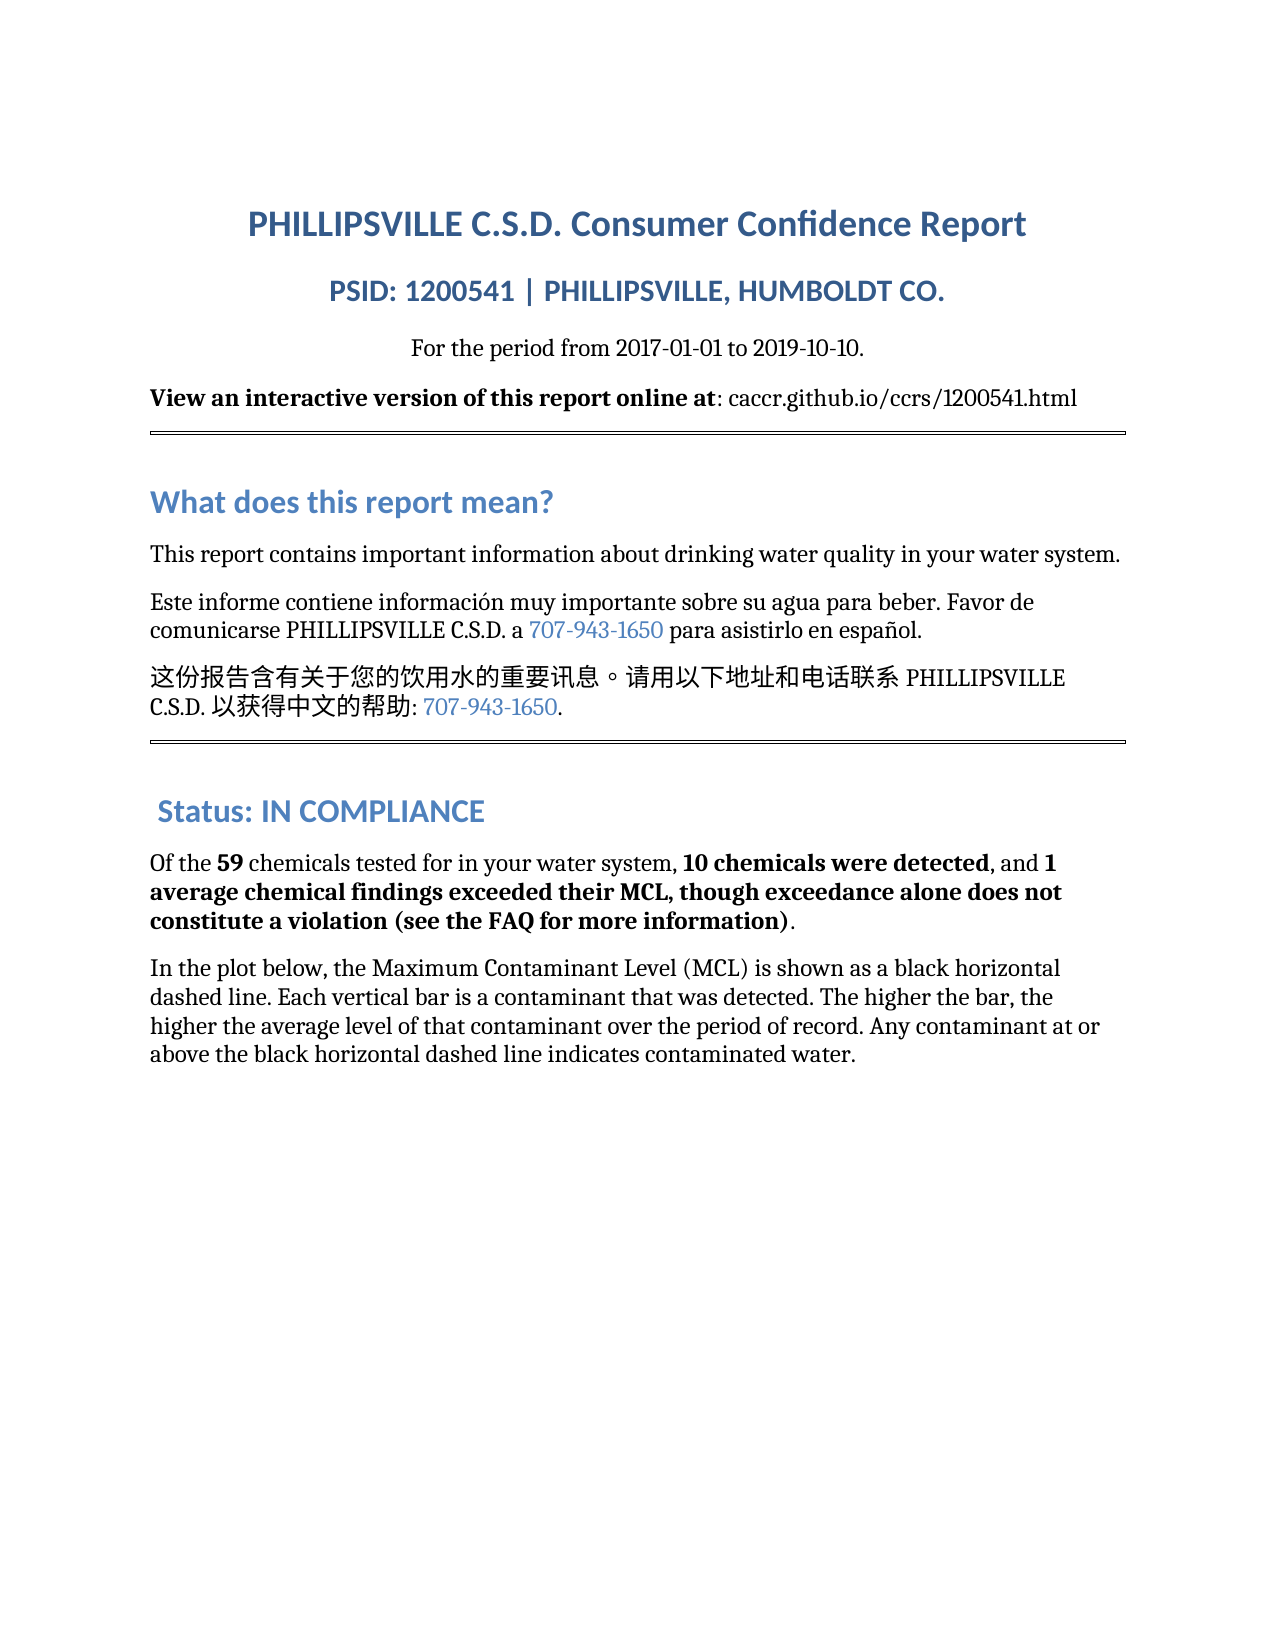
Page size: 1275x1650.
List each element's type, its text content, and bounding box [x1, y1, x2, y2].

subtitle What does this report mean? [150, 481, 1125, 521]
subtitle Status: IN COMPLIANCE [150, 790, 1125, 830]
text Of the 59 chemicals tested for in your water system, 10 chemicals were detected, and 1 average chemical findings exceeded their MCL, though exceedance alone does not constitute a violation (see the FAQ for more information). [150, 849, 1125, 935]
text View an interactive version of this report online at: caccr.github.io/ccrs/1200541.html [150, 383, 1125, 412]
text This report contains important information about drinking water quality in your water system. [150, 540, 1125, 569]
title PHILLIPSVILLE C.S.D. Consumer Confidence Report [150, 200, 1125, 246]
text 这份报告含有关于您的饮用水的重要讯息。请用以下地址和电话联系 PHILLIPSVILLE C.S.D. 以获得中文的帮助: 707-943-1650. [150, 664, 1125, 721]
text For the period from 2017-01-01 to 2019-10-10. [150, 334, 1125, 363]
text Este informe contiene información muy importante sobre su agua para beber. Favor de comunicarse PHILLIPSVILLE C.S.D. a 707-943-1650 para asistirlo en español. [150, 588, 1125, 645]
subtitle PSID: 1200541 | PHILLIPSVILLE, HUMBOLDT CO. [150, 271, 1125, 309]
text In the plot below, the Maximum Contaminant Level (MCL) is shown as a black horizontal dashed line. Each vertical bar is a contaminant that was detected. The higher the bar, the higher the average level of that contaminant over the period of record. Any contaminant at or above the black horizontal dashed line indicates contaminated water. [150, 954, 1125, 1069]
